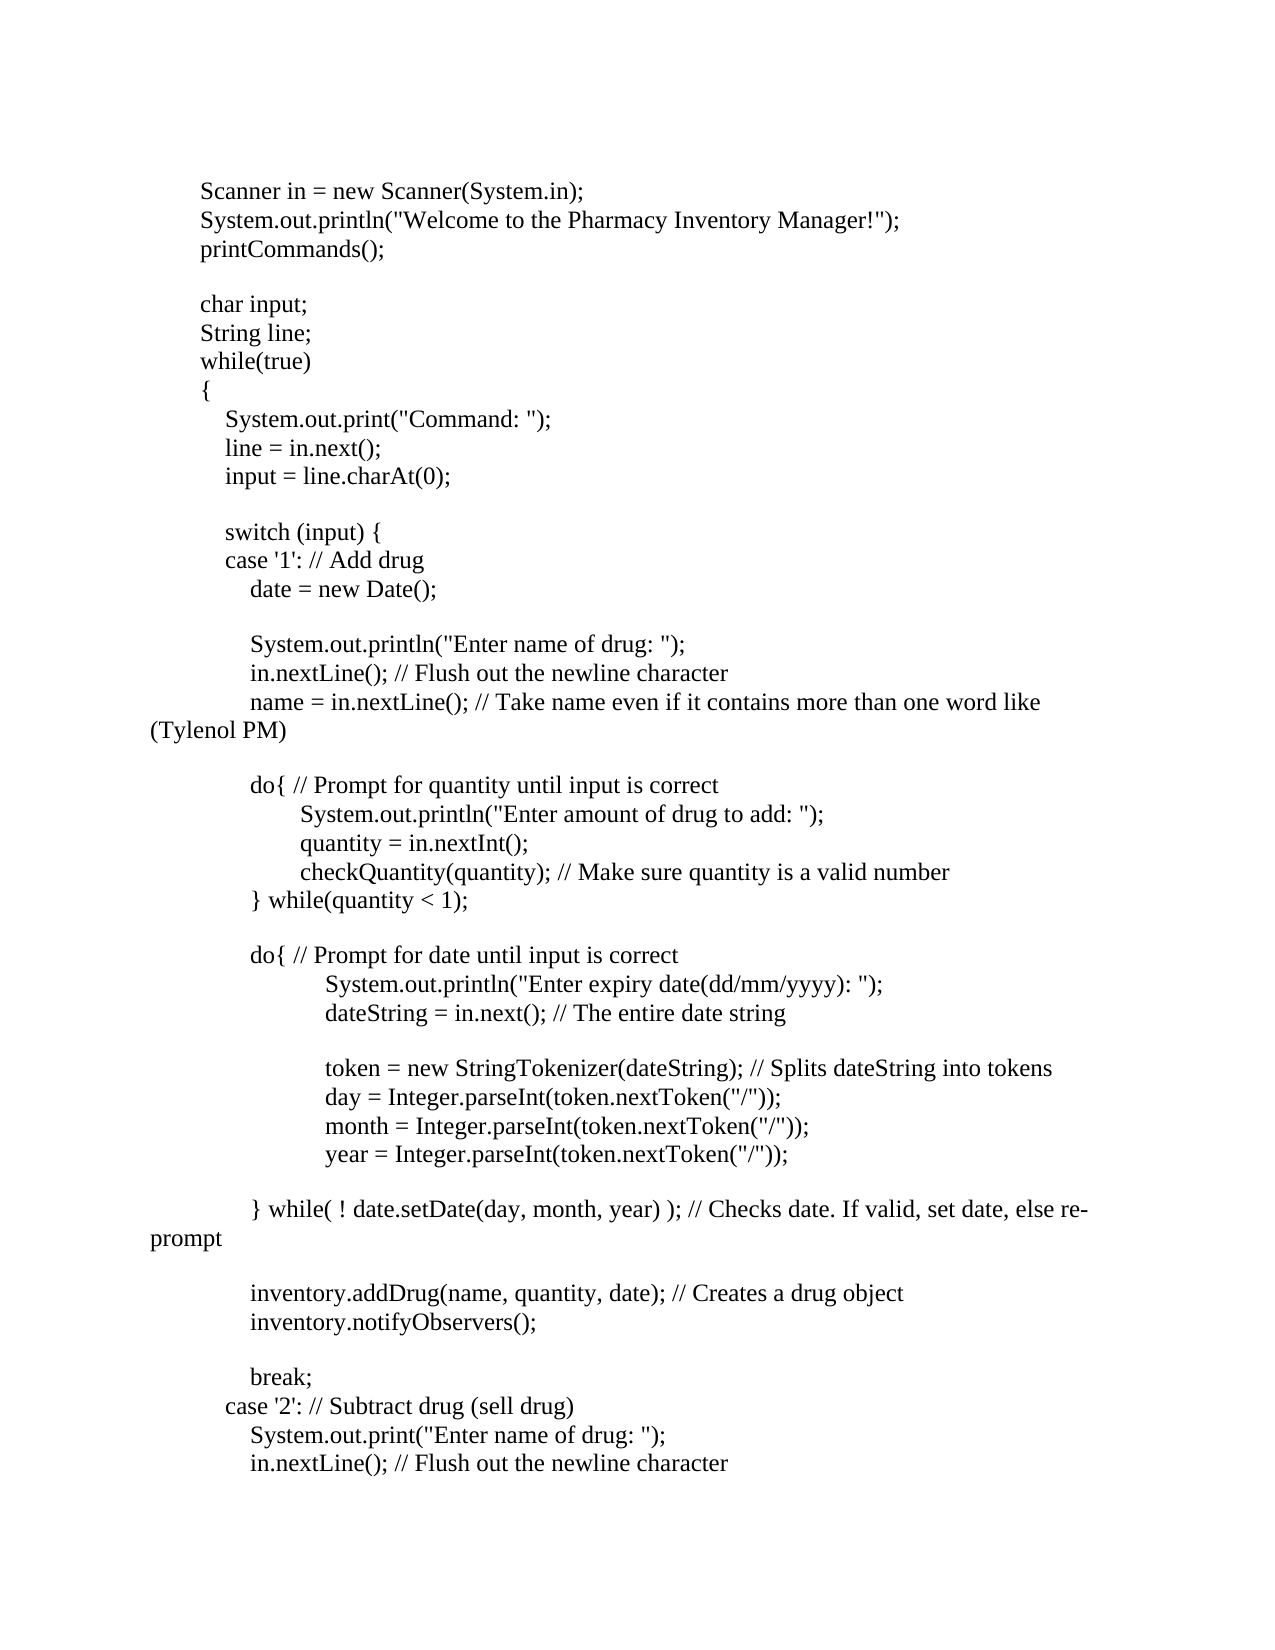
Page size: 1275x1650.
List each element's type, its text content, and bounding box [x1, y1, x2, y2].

text month = Integer.parseInt(token.nextToken("/")); [150, 1111, 1125, 1139]
text line = in.next(); [150, 433, 1125, 461]
text String line; [150, 318, 1125, 346]
text case '2': // Subtract drug (sell drug) [150, 1391, 1125, 1420]
text break; [150, 1362, 1125, 1391]
text input = line.charAt(0); [150, 461, 1125, 490]
text } while( ! date.setDate(day, month, year) ); // Checks date. If valid, set date, else re-prompt [150, 1194, 1125, 1252]
text System.out.println("Welcome to the Pharmacy Inventory Manager!"); [150, 205, 1125, 234]
text do{ // Prompt for quantity until input is correct [150, 771, 1125, 799]
text while(true) [150, 346, 1125, 375]
text token = new StringTokenizer(dateString); // Splits dateString into tokens [150, 1053, 1125, 1082]
text switch (input) { [150, 517, 1125, 545]
text day = Integer.parseInt(token.nextToken("/")); [150, 1082, 1125, 1111]
text inventory.notifyObservers(); [150, 1307, 1125, 1336]
text { [150, 375, 1125, 404]
text year = Integer.parseInt(token.nextToken("/")); [150, 1139, 1125, 1168]
text dateString = in.next(); // The entire date string [150, 998, 1125, 1027]
text System.out.print("Enter name of drug: "); [150, 1420, 1125, 1448]
text inventory.addDrug(name, quantity, date); // Creates a drug object [150, 1278, 1125, 1307]
text System.out.println("Enter expiry date(dd/mm/yyyy): "); [150, 969, 1125, 998]
text checkQuantity(quantity); // Make sure quantity is a valid number [150, 857, 1125, 886]
text do{ // Prompt for date until input is correct [150, 941, 1125, 969]
text System.out.println("Enter name of drug: "); [150, 629, 1125, 658]
text in.nextLine(); // Flush out the newline character [150, 658, 1125, 687]
text char input; [150, 289, 1125, 318]
text case '1': // Add drug [150, 545, 1125, 574]
text in.nextLine(); // Flush out the newline character [150, 1448, 1125, 1477]
text quantity = in.nextInt(); [150, 828, 1125, 857]
text date = new Date(); [150, 574, 1125, 603]
text Scanner in = new Scanner(System.in); [150, 176, 1125, 205]
text printCommands(); [150, 234, 1125, 263]
text name = in.nextLine(); // Take name even if it contains more than one word like (Tylenol PM) [150, 687, 1125, 744]
text } while(quantity < 1); [150, 886, 1125, 914]
text System.out.print("Command: "); [150, 404, 1125, 433]
text System.out.println("Enter amount of drug to add: "); [150, 799, 1125, 828]
